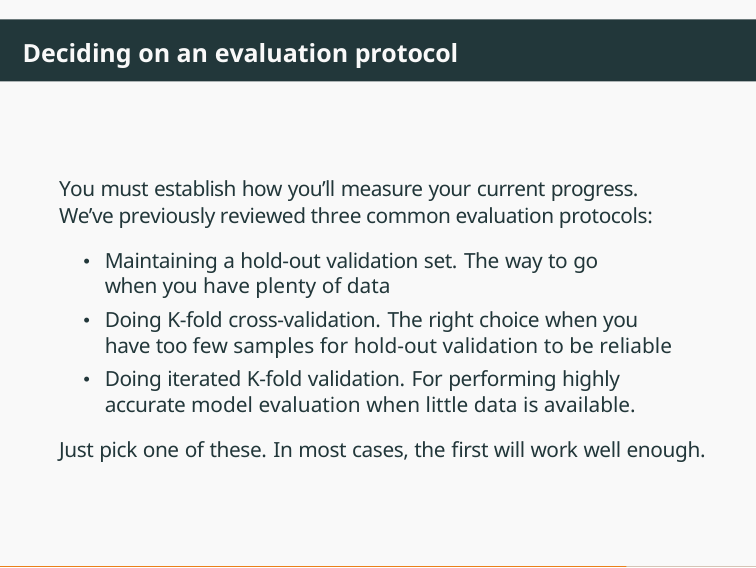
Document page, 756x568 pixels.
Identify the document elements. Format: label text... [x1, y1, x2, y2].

list Maintaining a hold-out validation set. The way to go when you have plenty of data [83, 247, 656, 300]
list Doing iterated K-fold validation. For performing highly accurate model evaluation when little data is available. [83, 366, 662, 418]
text You must establish how you’ll measure your current progress. We’ve previously reviewed three common evaluation protocols: [59, 175, 694, 229]
list Doing K-fold cross-validation. The right choice when you have too few samples for hold-out validation to be reliable [83, 306, 685, 359]
text Just pick one of these. In most cases, the first will work well enough. [59, 435, 756, 463]
